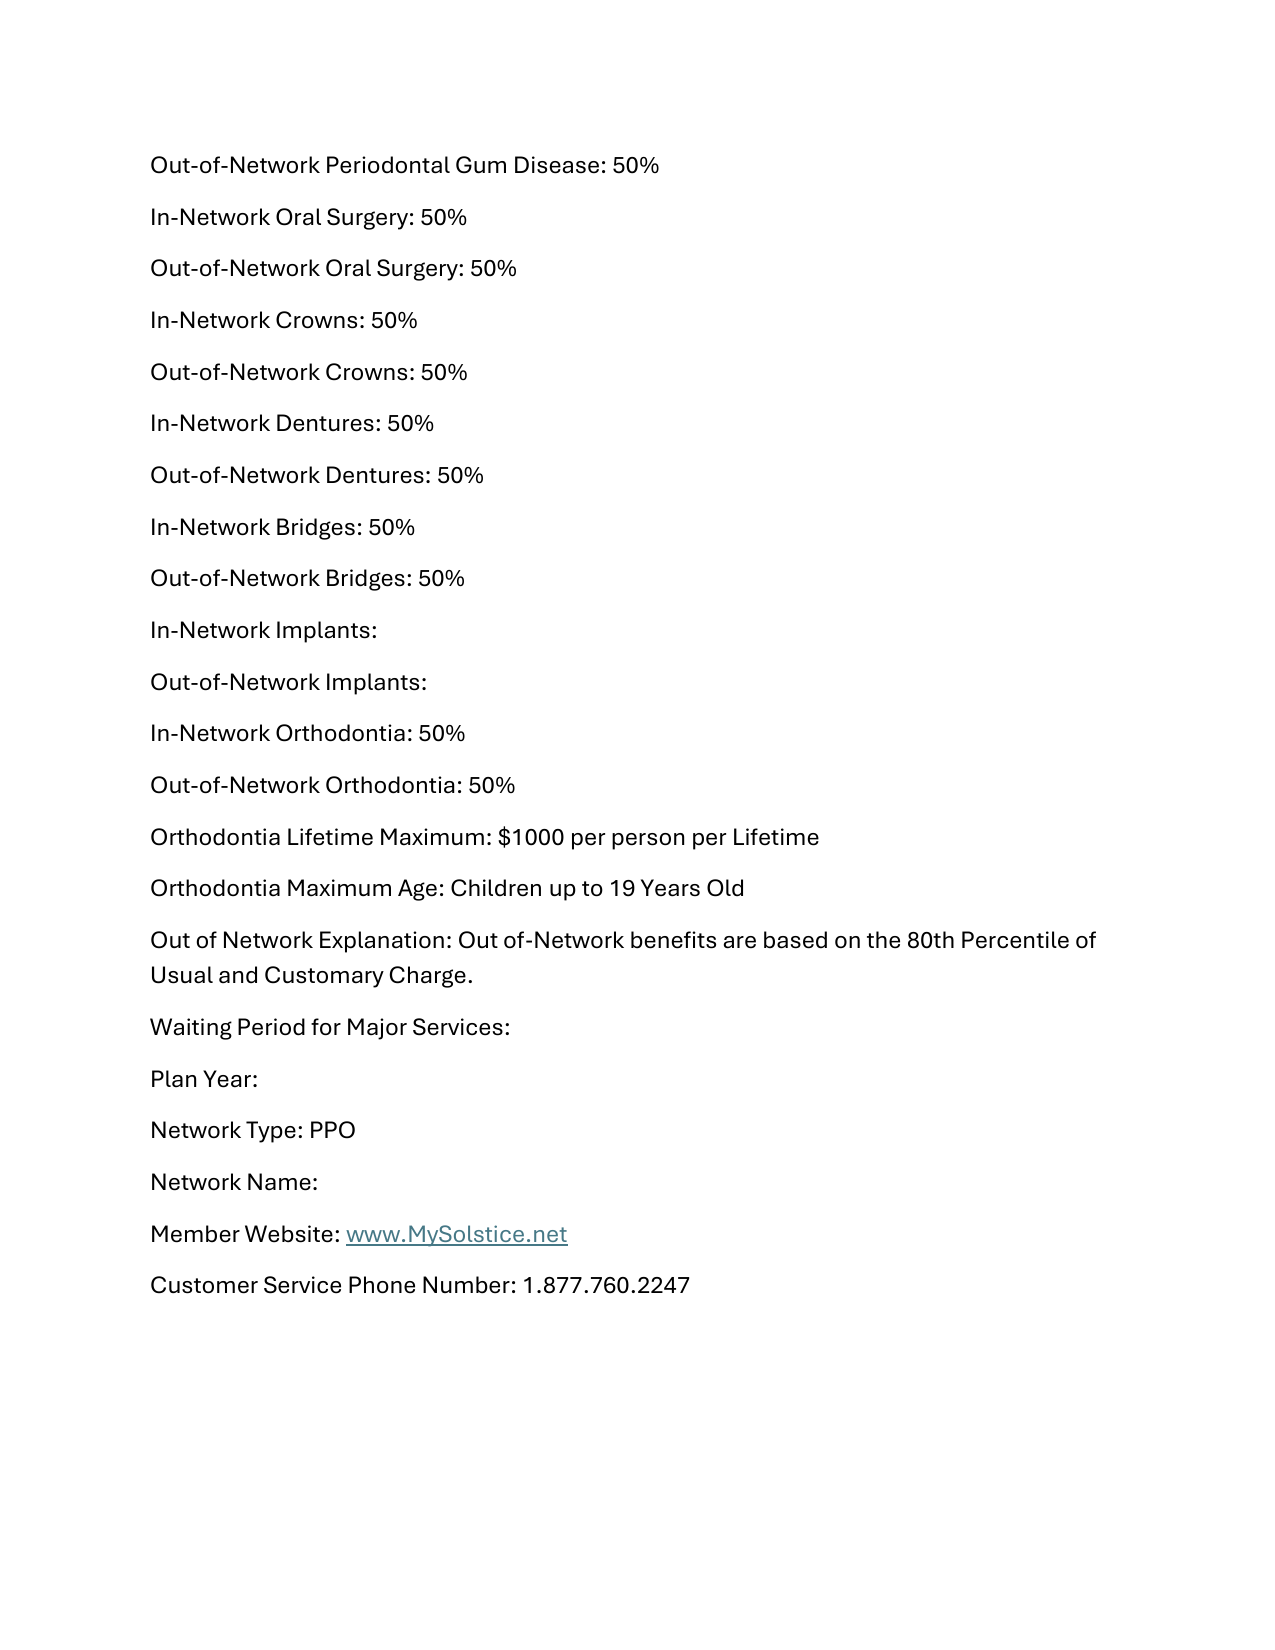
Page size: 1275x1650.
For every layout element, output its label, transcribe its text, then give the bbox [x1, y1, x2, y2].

text Out-of-Network Oral Surgery: 50% [150, 253, 1125, 284]
text Network Type: PPO [150, 1115, 1125, 1146]
text Out of Network Explanation: Out of‐Network benefits are based on the 80th Percentile of Usual and Customary Charge. [150, 925, 1125, 991]
text Member Website: www.MySolstice.net [150, 1219, 1125, 1249]
text Orthodontia Maximum Age: Children up to 19 Years Old [150, 873, 1125, 904]
text In-Network Oral Surgery: 50% [150, 202, 1125, 232]
text Out-of-Network Bridges: 50% [150, 563, 1125, 594]
text Orthodontia Lifetime Maximum: $1000 per person per Lifetime [150, 822, 1125, 852]
text In-Network Dentures: 50% [150, 408, 1125, 439]
text In-Network Implants: [150, 615, 1125, 646]
text Out-of-Network Dentures: 50% [150, 460, 1125, 491]
text Out-of-Network Periodontal Gum Disease: 50% [150, 150, 1125, 181]
text Out-of-Network Crowns: 50% [150, 357, 1125, 387]
text Network Name: [150, 1167, 1125, 1197]
text Out-of-Network Orthodontia: 50% [150, 770, 1125, 801]
text Plan Year: [150, 1064, 1125, 1094]
text In-Network Crowns: 50% [150, 305, 1125, 336]
text Customer Service Phone Number: 1.877.760.2247 [150, 1270, 1125, 1301]
text Out-of-Network Implants: [150, 667, 1125, 697]
text In-Network Bridges: 50% [150, 512, 1125, 542]
text In-Network Orthodontia: 50% [150, 718, 1125, 749]
text Waiting Period for Major Services: [150, 1012, 1125, 1042]
